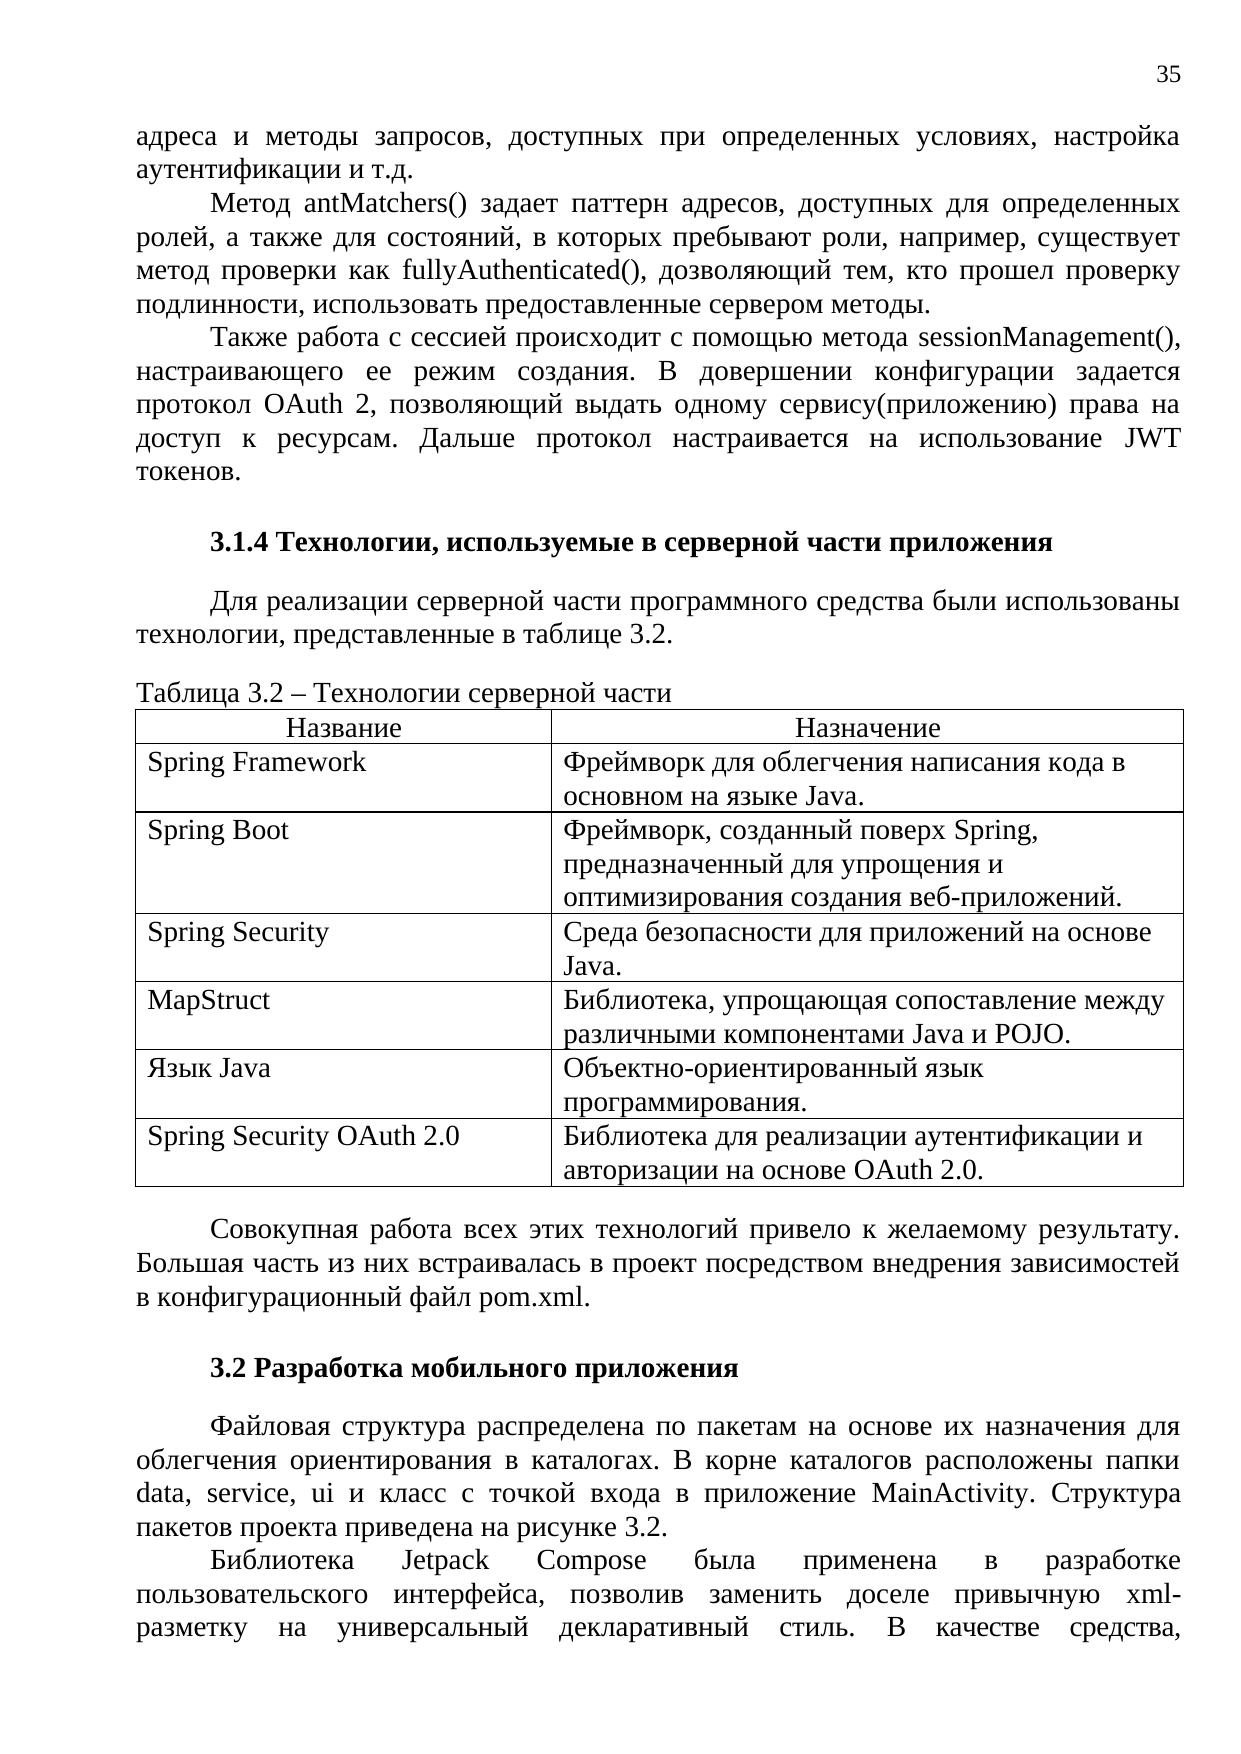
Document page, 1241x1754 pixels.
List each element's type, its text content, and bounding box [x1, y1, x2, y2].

table_cell Среда безопасности для приложений на основе Java. [552, 914, 1183, 981]
table_cell Язык Java [136, 1050, 551, 1117]
table_cell Объектно-ориентированный язык программирования. [552, 1050, 1183, 1117]
table_cell Spring Boot [136, 813, 551, 913]
table_header Назначение [552, 710, 1183, 743]
text Таблица 3.2 – Технологии серверной части [136, 675, 1181, 709]
table_cell Spring Framework [136, 744, 551, 811]
table_cell Библиотека, упрощающая сопоставление между различными компонентами Java и POJO. [552, 982, 1183, 1049]
text Для реализации серверной части программного средства были использованы технологии, представленные в таблице 3.2. [136, 583, 1181, 650]
text Также работа с сессией происходит с помощью метода sessionManagement(), настраивающего ее режим создания. В довершении конфигурации задается протокол OAuth 2, позволяющий выдать одному сервису(приложению) права на доступ к ресурсам. Дальше протокол настраивается на использование JWT токенов. [136, 319, 1181, 487]
list 3.1.4 Технологии, используемые в серверной части приложения [136, 524, 1181, 558]
table_cell Фреймворк для облегчения написания кода в основном на языке Java. [552, 744, 1183, 811]
list Файловая структура распределена по пакетам на основе их назначения для облегчения ориентирования в каталогах. В корне каталогов расположены папки data, service, ui и класс с точкой входа в приложение MainActivity. Структура пакетов проекта приведена на рисунке 3.2. [136, 1408, 1181, 1542]
text Метод antMatchers() задает паттерн адресов, доступных для определенных ролей, а также для состояний, в которых пребывают роли, например, существует метод проверки как fullyAuthenticated(), дозволяющий тем, кто прошел проверку подлинности, использовать предоставленные сервером методы. [136, 185, 1181, 319]
list Совокупная работа всех этих технологий привело к желаемому результату. Большая часть из них встраивалась в проект посредством внедрения зависимостей в конфигурационный файл pom.xml. [136, 1212, 1181, 1312]
table_cell Spring Security [136, 914, 551, 981]
table_cell Фреймворк, созданный поверх Spring, предназначенный для упрощения и оптимизирования создания веб-приложений. [552, 813, 1183, 913]
table_cell MapStruct [136, 982, 551, 1049]
table_header Название [136, 710, 551, 743]
list 3.2 Разработка мобильного приложения [136, 1350, 1181, 1383]
table_cell Библиотека для реализации аутентификации и авторизации на основе OAuth 2.0. [552, 1119, 1183, 1186]
table_cell Spring Security OAuth 2.0 [136, 1119, 551, 1186]
